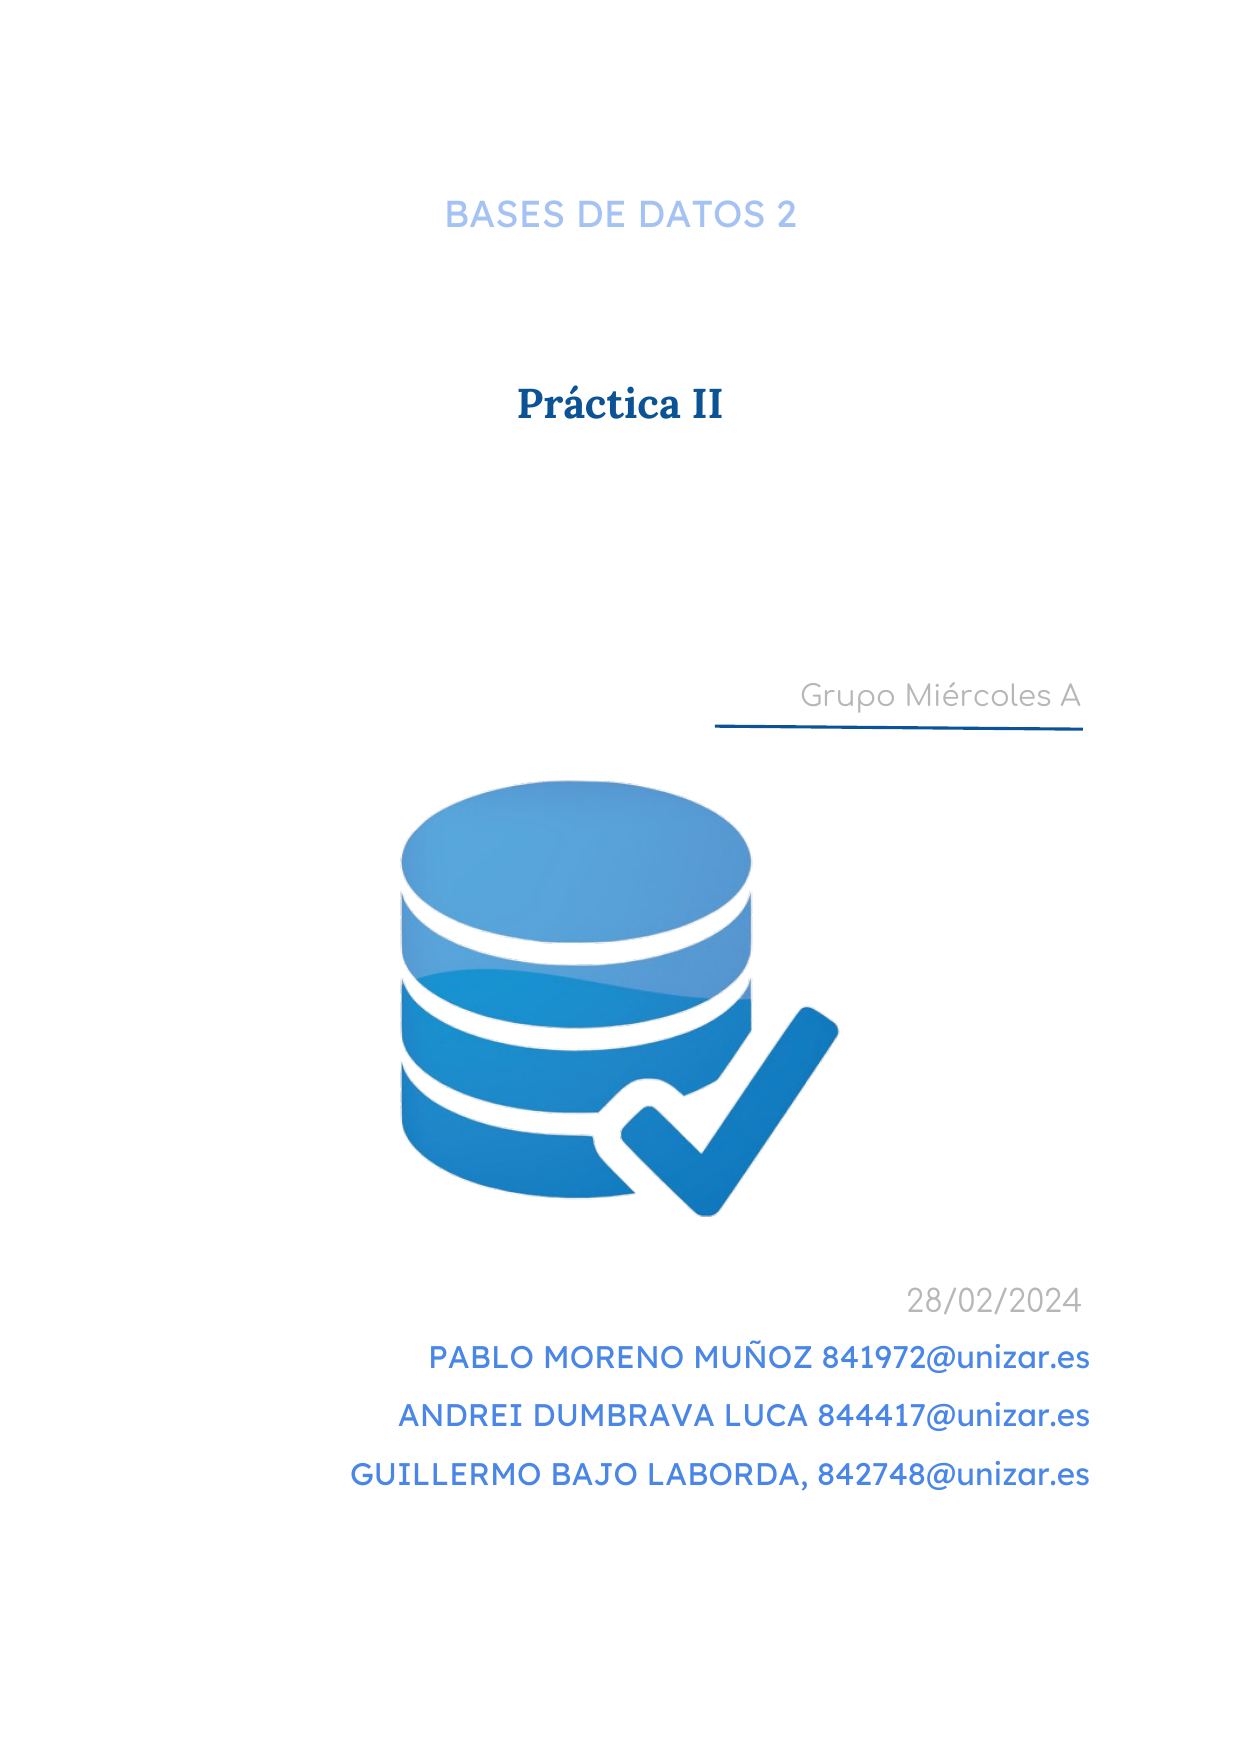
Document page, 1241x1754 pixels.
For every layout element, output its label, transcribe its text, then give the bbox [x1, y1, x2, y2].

text PABLO MORENO MUÑOZ 841972@unizar.es [150, 1337, 1090, 1376]
picture [234, 779, 1006, 1225]
text GUILLERMO BAJO LABORDA, 842748@unizar.es [150, 1454, 1090, 1493]
text Grupo Miércoles A [150, 681, 1090, 713]
text 28/02/2024 [150, 1284, 1090, 1319]
text BASES DE DATOS 2 [150, 189, 1090, 236]
text ANDREI DUMBRAVA LUCA 844417@unizar.es [150, 1395, 1090, 1434]
text Práctica II [150, 377, 1090, 430]
